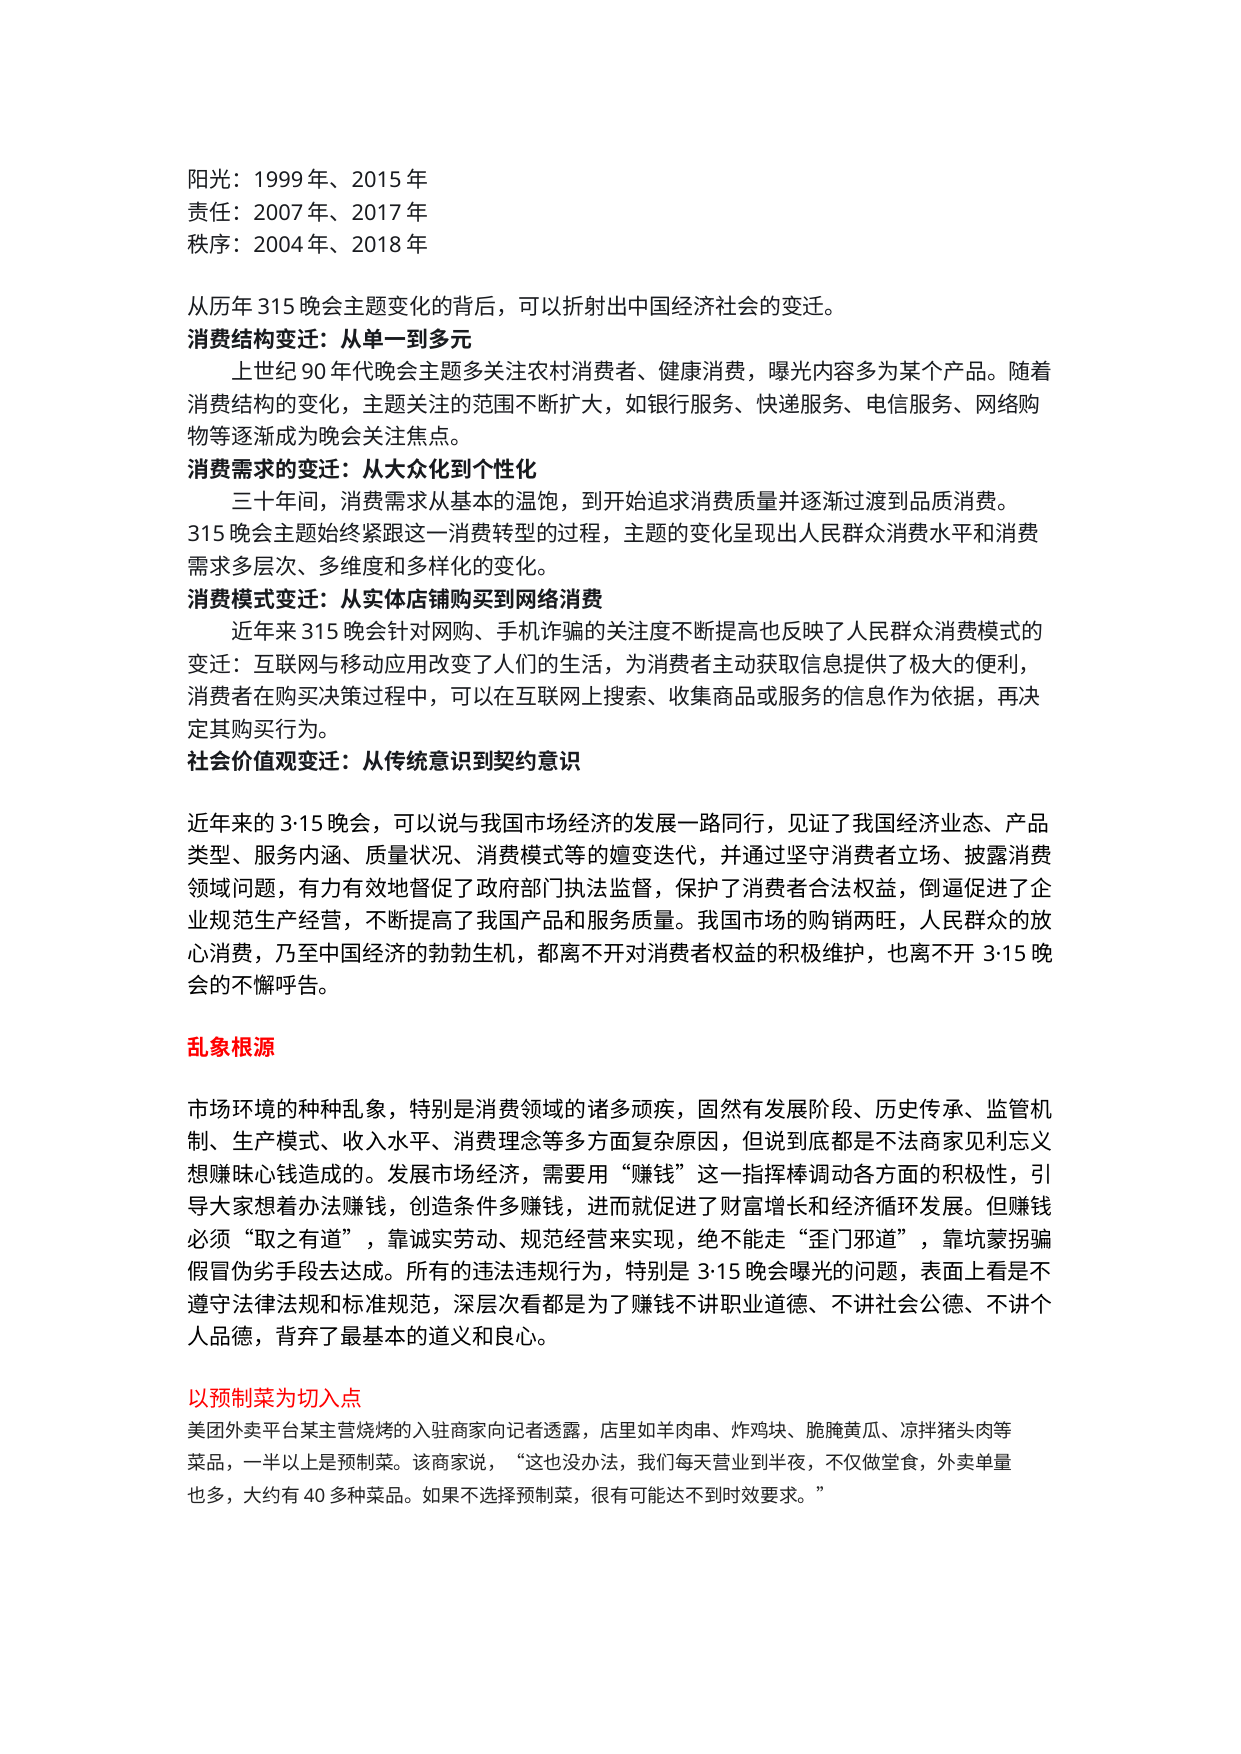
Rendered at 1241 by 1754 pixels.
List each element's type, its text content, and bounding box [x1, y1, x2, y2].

text 美团外卖平台某主营烧烤的入驻商家向记者透露，店里如羊肉串、炸鸡块、脆腌黄瓜、凉拌猪头肉等菜品，一半以上是预制菜。该商家说，“这也没办法，我们每天营业到半夜，不仅做堂食，外卖单量也多，大约有40多种菜品。如果不选择预制菜，很有可能达不到时效要求。” [187, 1413, 1027, 1510]
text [187, 162, 1053, 259]
text 近年来315晚会针对网购、手机诈骗的关注度不断提高也反映了人民群众消费模式的变迁：互联网与移动应用改变了人们的生活，为消费者主动获取信息提供了极大的便利，消费者在购买决策过程中，可以在互联网上搜索、收集商品或服务的信息作为依据，再决定其购买行为。 [187, 614, 1053, 744]
text 以预制菜为切入点 [187, 1380, 1053, 1413]
text 乱象根源 [187, 1029, 1053, 1062]
text 社会价值观变迁：从传统意识到契约意识 [187, 744, 1053, 776]
text 从历年315晚会主题变化的背后，可以折射出中国经济社会的变迁。 消费结构变迁：从单一到多元 [187, 289, 1053, 354]
text 上世纪90年代晚会主题多关注农村消费者、健康消费，曝光内容多为某个产品。随着消费结构的变化，主题关注的范围不断扩大，如银行服务、快递服务、电信服务、网络购物等逐渐成为晚会关注焦点。 消费需求的变迁：从大众化到个性化 [187, 354, 1053, 484]
text 市场环境的种种乱象，特别是消费领域的诸多顽疾，固然有发展阶段、历史传承、监管机制、生产模式、收入水平、消费理念等多方面复杂原因，但说到底都是不法商家见利忘义、想赚昧心钱造成的。发展市场经济，需要用“赚钱”这一指挥棒调动各方面的积极性，引导大家想着办法赚钱，创造条件多赚钱，进而就促进了财富增长和经济循环发展。但赚钱必须“取之有道”，靠诚实劳动、规范经营来实现，绝不能走“歪门邪道”，靠坑蒙拐骗、假冒伪劣手段去达成。所有的违法违规行为，特别是3·15晚会曝光的问题，表面上看是不遵守法律法规和标准规范，深层次看都是为了赚钱不讲职业道德、不讲社会公德、不讲个人品德，背弃了最基本的道义和良心。 [187, 1091, 1053, 1351]
text 近年来的3·15晚会，可以说与我国市场经济的发展一路同行，见证了我国经济业态、产品类型、服务内涵、质量状况、消费模式等的嬗变迭代，并通过坚守消费者立场、披露消费领域问题，有力有效地督促了政府部门执法监督，保护了消费者合法权益，倒逼促进了企业规范生产经营，不断提高了我国产品和服务质量。我国市场的购销两旺，人民群众的放心消费，乃至中国经济的勃勃生机，都离不开对消费者权益的积极维护，也离不开3·15晚会的不懈呼告。 [187, 805, 1053, 1000]
text 三十年间，消费需求从基本的温饱，到开始追求消费质量并逐渐过渡到品质消费。315晚会主题始终紧跟这一消费转型的过程，主题的变化呈现出人民群众消费水平和消费需求多层次、多维度和多样化的变化。 消费模式变迁：从实体店铺购买到网络消费 [187, 484, 1053, 614]
